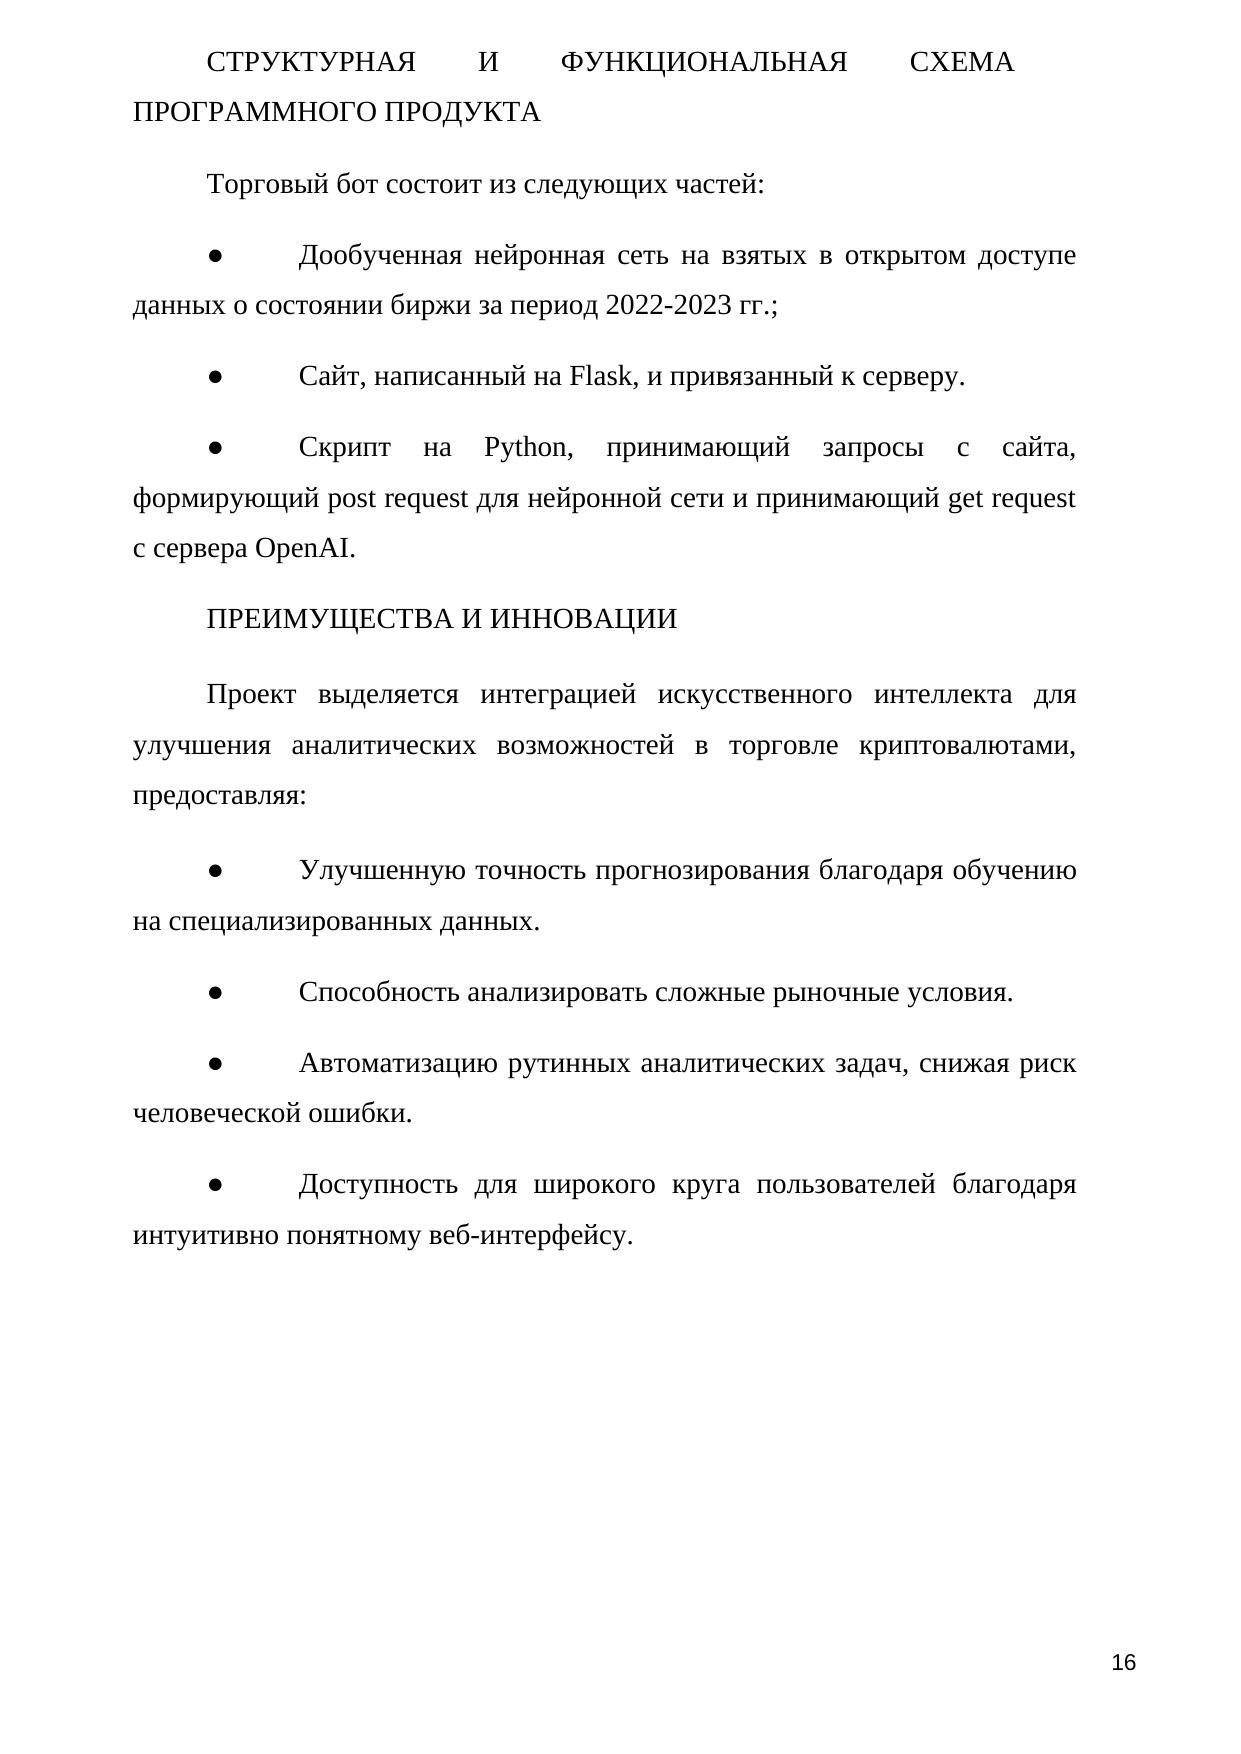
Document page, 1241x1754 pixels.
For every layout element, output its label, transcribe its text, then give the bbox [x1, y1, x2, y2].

list Автоматизацию рутинных аналитических задач, снижая риск человеческой ошибки. [133, 1045, 1077, 1129]
text Проект выделяется интеграцией искусственного интеллекта для улучшения аналитических возможностей в торговле криптовалютами, предоставляя: [133, 677, 1077, 811]
subtitle СТРУКТУРНАЯ И ФУНКЦИОНАЛЬНАЯ СХЕМА ПРОГРАММНОГО ПРОДУКТА [133, 44, 1077, 128]
list Доступность для широкого круга пользователей благодаря интуитивно понятному веб-интерфейсу. [133, 1167, 1077, 1250]
list Способность анализировать сложные рыночные условия. [133, 974, 1077, 1007]
list Сайт, написанный на Flask, и привязанный к серверу. [133, 358, 1077, 392]
text Торговый бот состоит из следующих частей: [133, 166, 1077, 199]
list Улучшенную точность прогнозирования благодаря обучению на специализированных данных. [133, 852, 1077, 936]
list Скрипт на Python, принимающий запросы с сайта, формирующий post request для нейронной сети и принимающий get request с сервера OpenAI. [133, 429, 1077, 564]
list Дообученная нейронная сеть на взятых в открытом доступе данных о состоянии биржи за период 2022-2023 гг.; [133, 237, 1077, 321]
subtitle ПРЕИМУЩЕСТВА И ИННОВАЦИИ [133, 601, 1077, 635]
